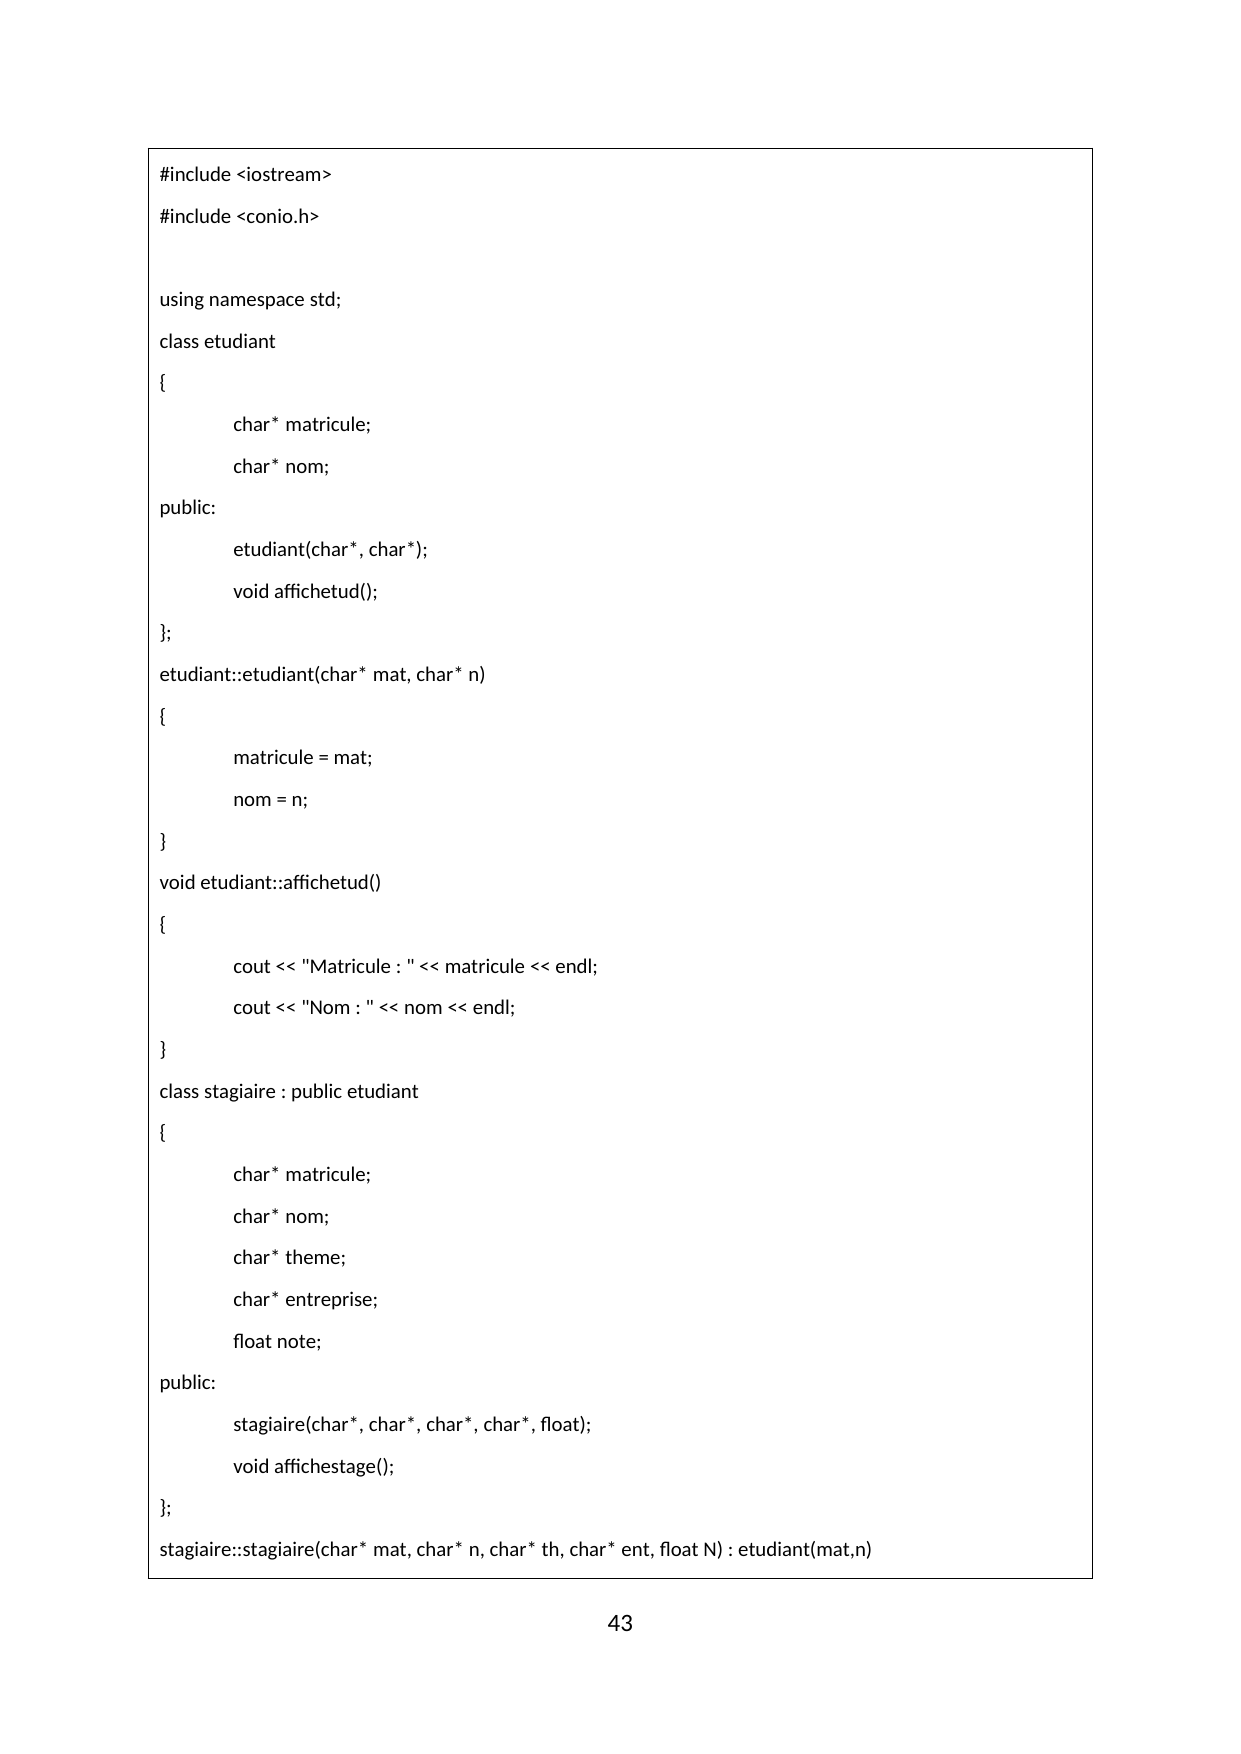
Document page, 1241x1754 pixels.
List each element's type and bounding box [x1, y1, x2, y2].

table_header [149, 149, 1092, 1578]
